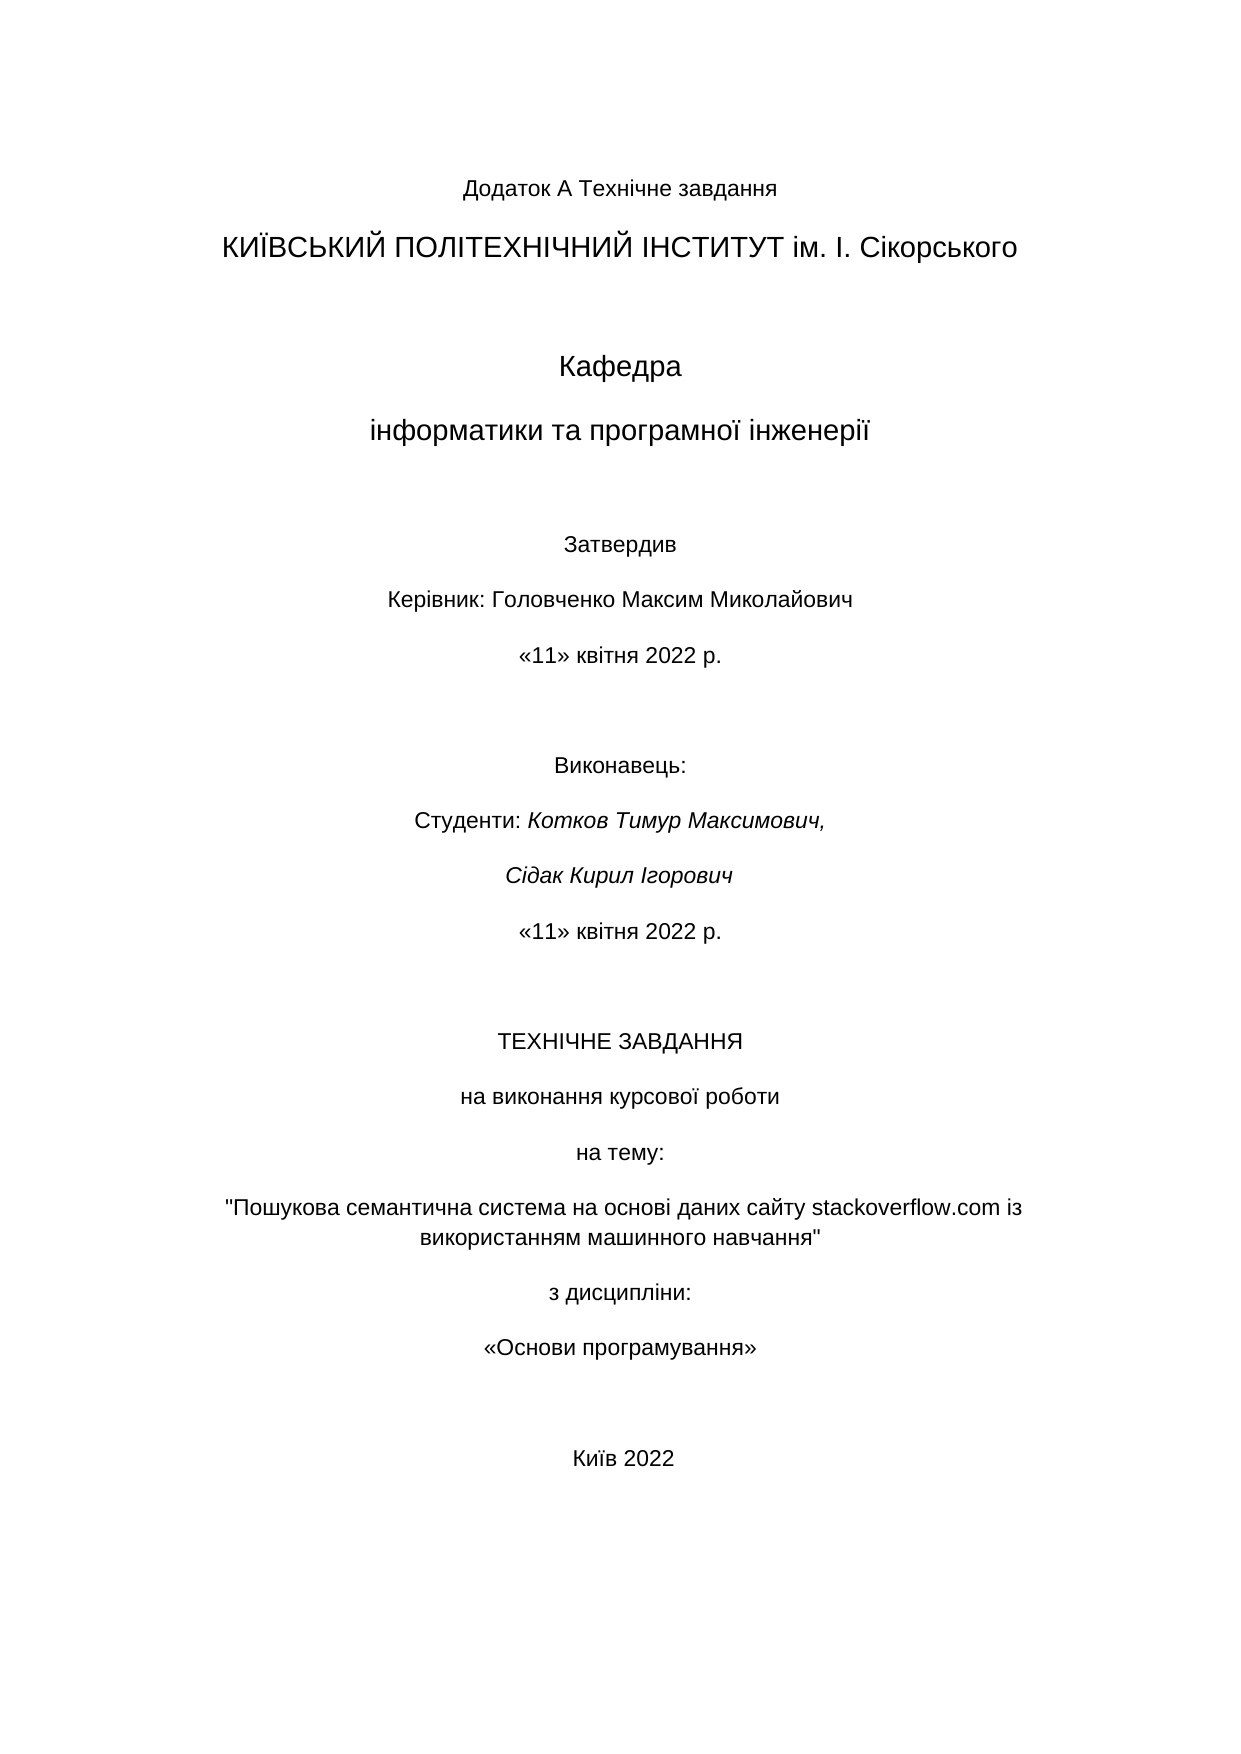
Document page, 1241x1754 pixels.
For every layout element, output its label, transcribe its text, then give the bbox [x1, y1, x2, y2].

text КИЇВСЬКИЙ ПОЛІТЕХНІЧНИЙ ІНСТИТУТ ім. І. Сікорського [150, 230, 1090, 264]
text Кафедра [150, 349, 1090, 382]
text на тему: [150, 1138, 1090, 1165]
text ТЕХНІЧНЕ ЗАВДАННЯ [150, 1028, 1090, 1054]
text Додаток А Технічне завдання [150, 175, 1090, 201]
text Київ 2022 [150, 1445, 1090, 1471]
text «11» квітня 2022 р. [150, 642, 1090, 668]
text «Основи програмування» [150, 1334, 1090, 1361]
text «11» квітня 2022 р. [150, 918, 1090, 944]
text Керівник: Головченко Максим Миколайович [150, 586, 1090, 613]
text інформатики та програмної інженерії [150, 412, 1090, 446]
text Сідак Кирил Ігорович [150, 862, 1090, 889]
text Студенти: Котков Тимур Максимович, [150, 807, 1090, 834]
text Затвердив [150, 531, 1090, 558]
text з дисципліни: [150, 1279, 1090, 1306]
text "Пошукова семантична система на основі даних сайту stackoverflow.com із використанням машинного навчання" [150, 1194, 1090, 1250]
text Виконавець: [150, 752, 1090, 778]
text на виконання курсової роботи [150, 1083, 1090, 1110]
